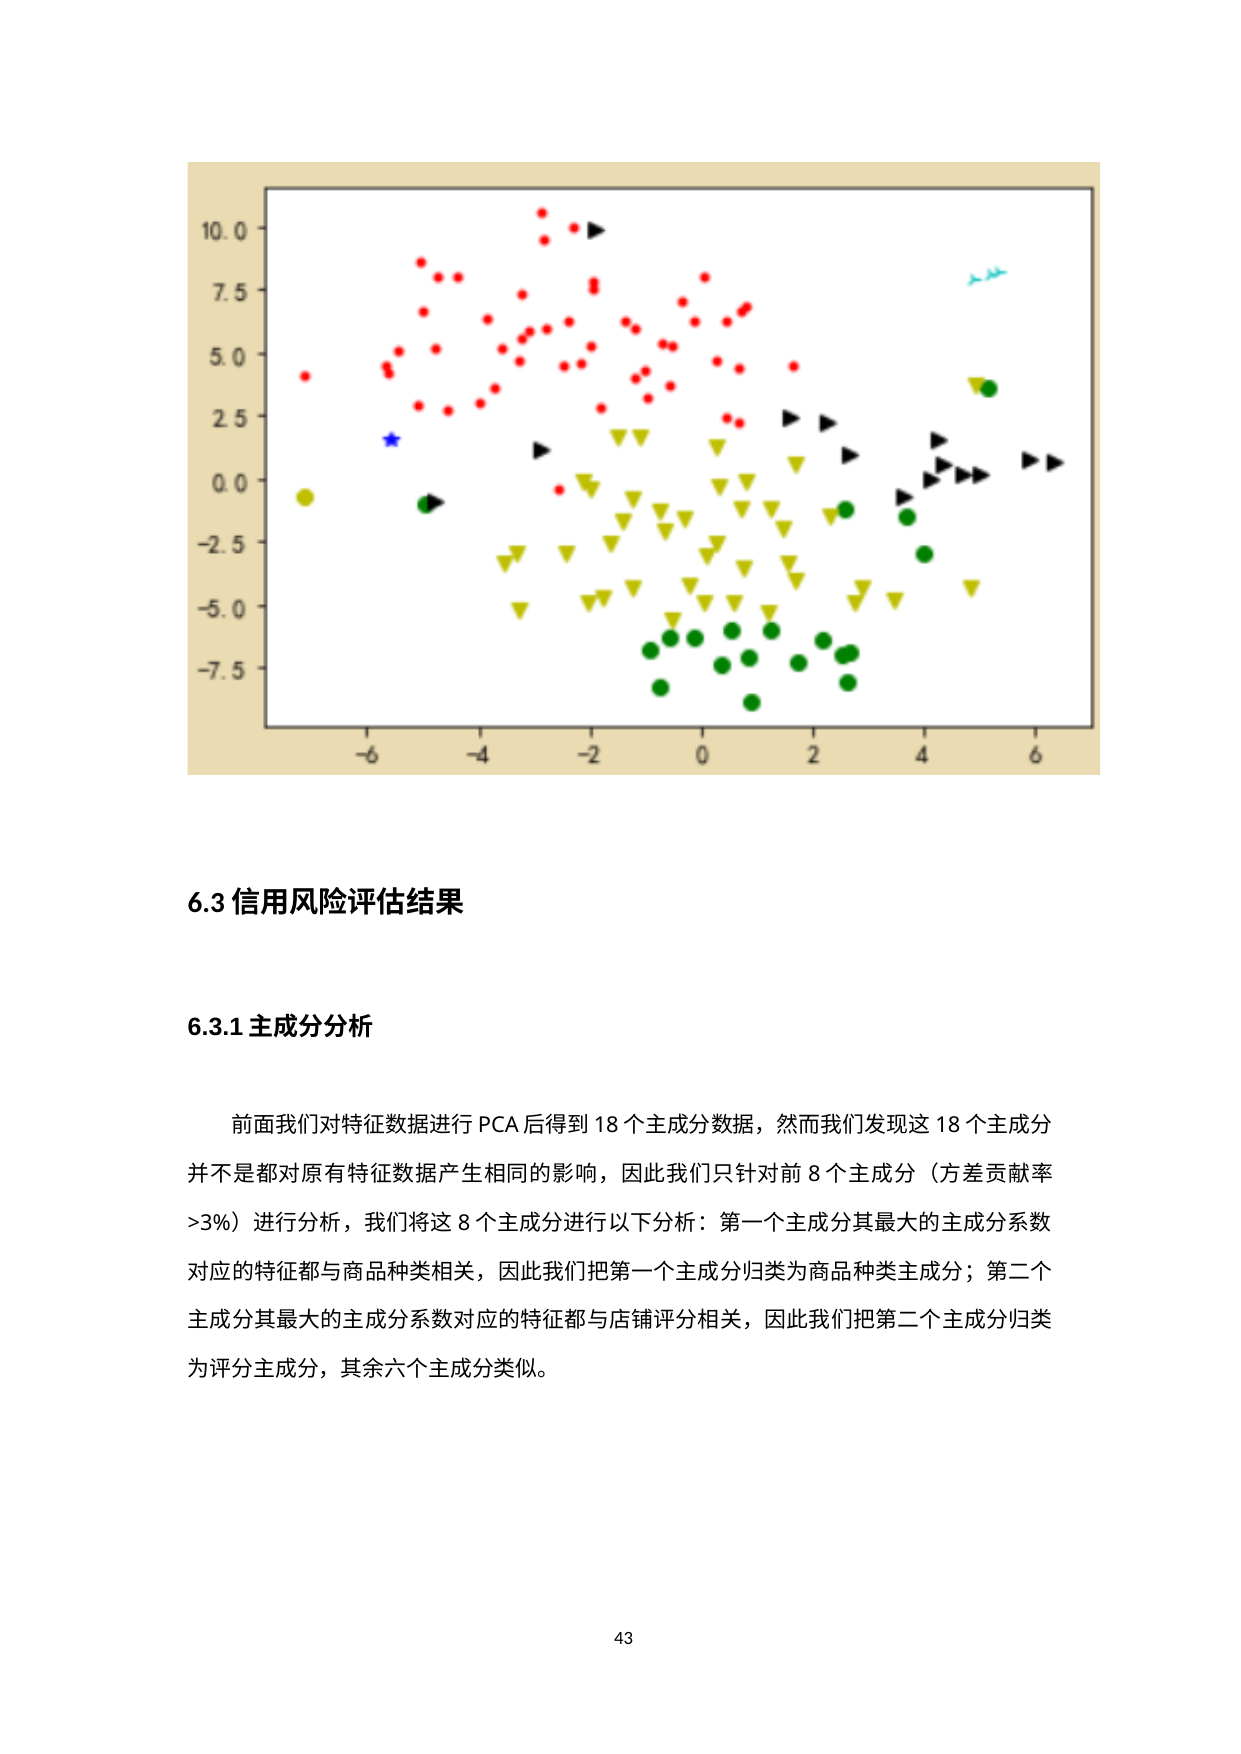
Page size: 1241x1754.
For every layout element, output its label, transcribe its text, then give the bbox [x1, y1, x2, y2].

subtitle 6.3.1主成分分析 [187, 992, 1053, 1057]
subtitle 6.3信用风险评估结果 [187, 867, 1053, 932]
picture [187, 162, 1100, 775]
text 前面我们对特征数据进行PCA后得到18个主成分数据，然而我们发现这18个主成分并不是都对原有特征数据产生相同的影响，因此我们只针对前8个主成分（方差贡献率>3%）进行分析，我们将这8个主成分进行以下分析：第一个主成分其最大的主成分系数对应的特征都与商品种类相关，因此我们把第一个主成分归类为商品种类主成分；第二个主成分其最大的主成分系数对应的特征都与店铺评分相关，因此我们把第二个主成分归类为评分主成分，其余六个主成分类似。 [187, 1107, 1053, 1383]
